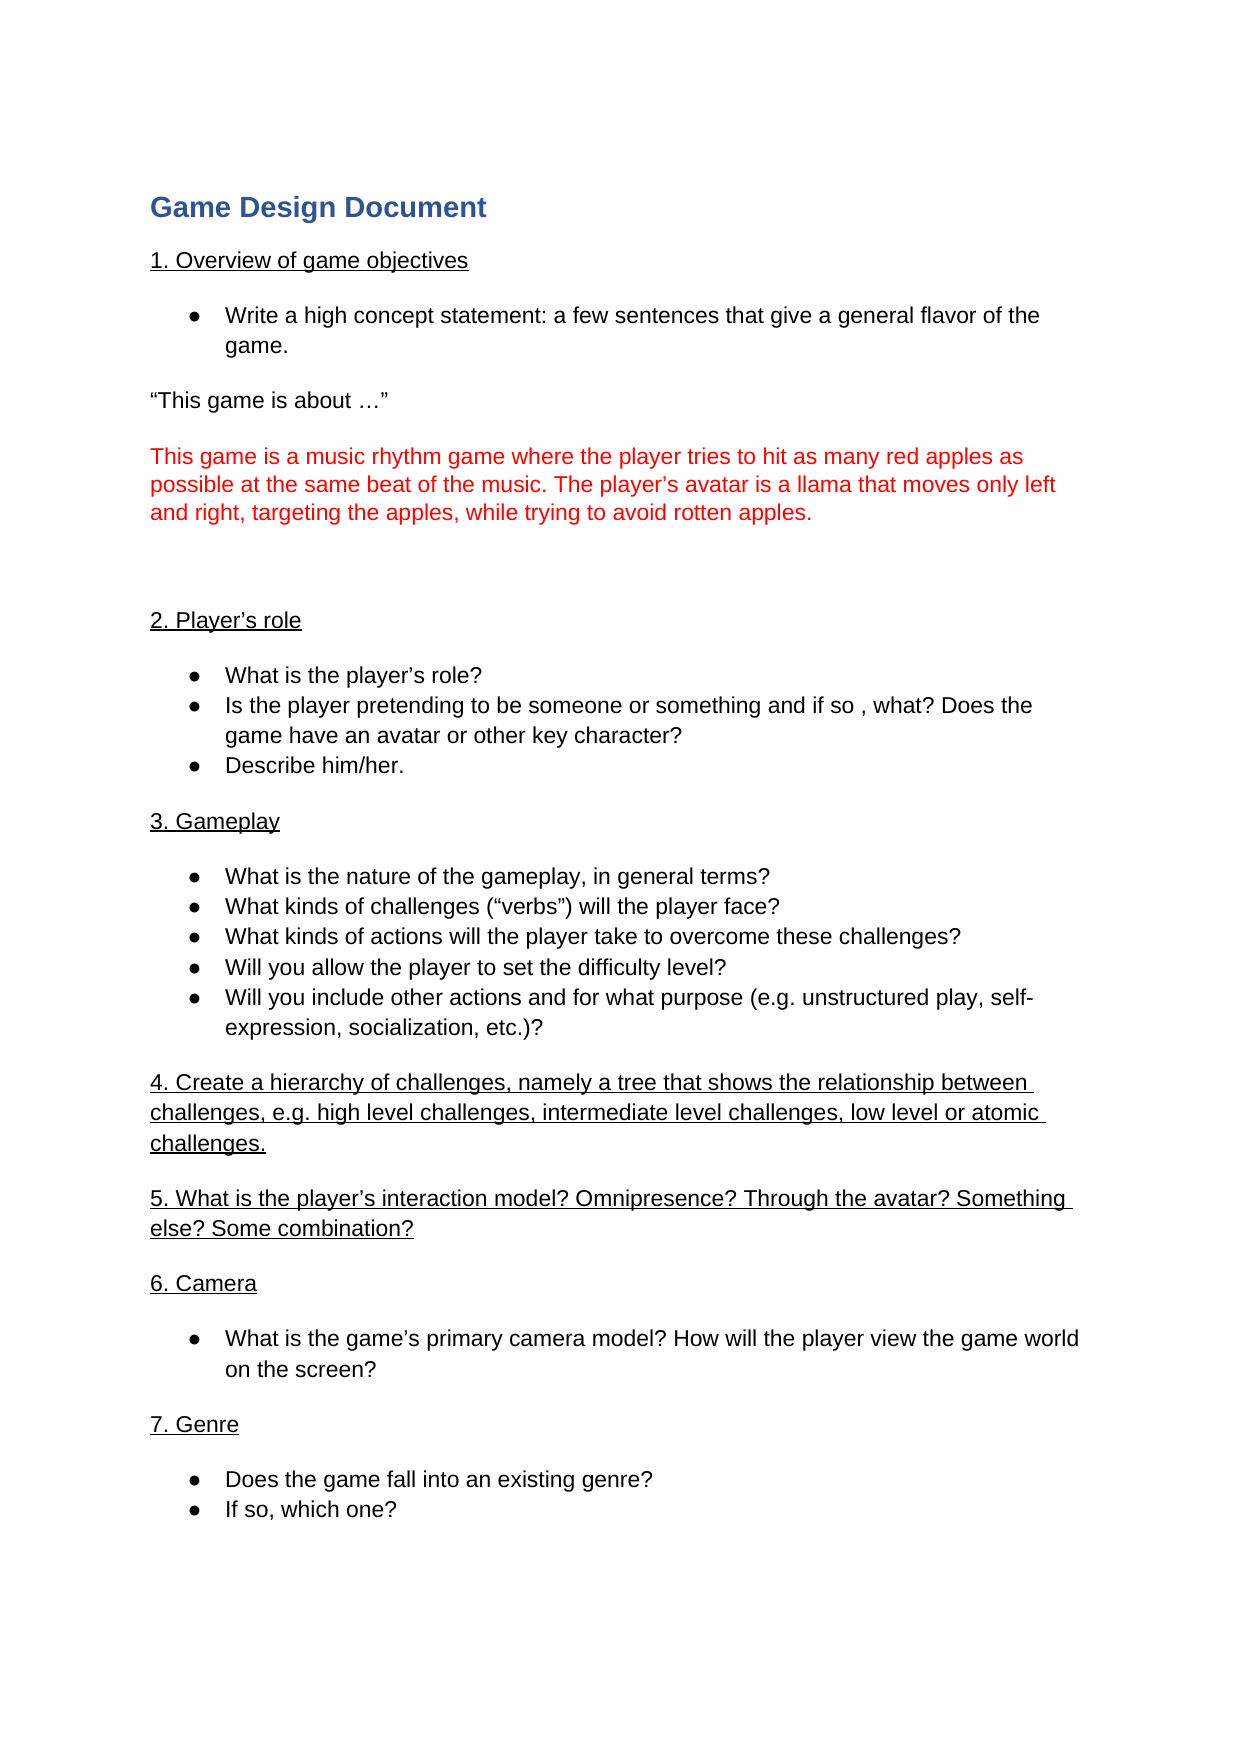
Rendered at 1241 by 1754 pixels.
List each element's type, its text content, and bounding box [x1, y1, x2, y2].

text 4. Create a hierarchy of challenges, namely a tree that shows the relationship between challenges, e.g. high level challenges, intermediate level challenges, low level or atomic challenges. [150, 1069, 1090, 1156]
list What kinds of actions will the player take to overcome these challenges? [187, 923, 1090, 949]
list What is the nature of the gameplay, in general terms? [187, 863, 1090, 889]
text 7. Genre [150, 1411, 1090, 1437]
text “This game is about …” [150, 387, 1090, 414]
list Is the player pretending to be someone or something and if so , what? Dοes the game have an avatar or other key character? [187, 692, 1090, 748]
list Write a high concept statement: a few sentences that give a general flavor of the game. [187, 302, 1090, 358]
list Will you include other actions and for what purpose (e.g. unstructured play, self-expression, socialization, etc.)? [187, 984, 1090, 1040]
list Does the game fall into an existing genre? [187, 1466, 1090, 1492]
text 1. Overview of game objectives [150, 247, 1090, 273]
list What kinds of challenges (“verbs”) will the player face? [187, 893, 1090, 919]
list Describe him/her. [187, 752, 1090, 779]
text 6. Camera [150, 1270, 1090, 1296]
text 5. What is the player’s interaction model? Omnipresence? Through the avatar? Something else? Some combination? [150, 1185, 1090, 1241]
list What is the game’s primary camera model? How will the player view the game world on the screen? [187, 1325, 1090, 1382]
text This game is a music rhythm game where the player tries to hit as many red apples as possible at the same beat of the music. The player’s avatar is a llama that moves only left and right, targeting the apples, while trying to avoid rotten apples. [150, 443, 1090, 525]
text 2. Player’s role [150, 607, 1090, 633]
subtitle Game Design Document [150, 200, 1090, 222]
list If so, which one? [187, 1496, 1090, 1522]
list Will you allow the player to set the difficulty level? [187, 953, 1090, 980]
list What is the player’s role? [187, 662, 1090, 688]
text 3. Gameplay [150, 808, 1090, 834]
